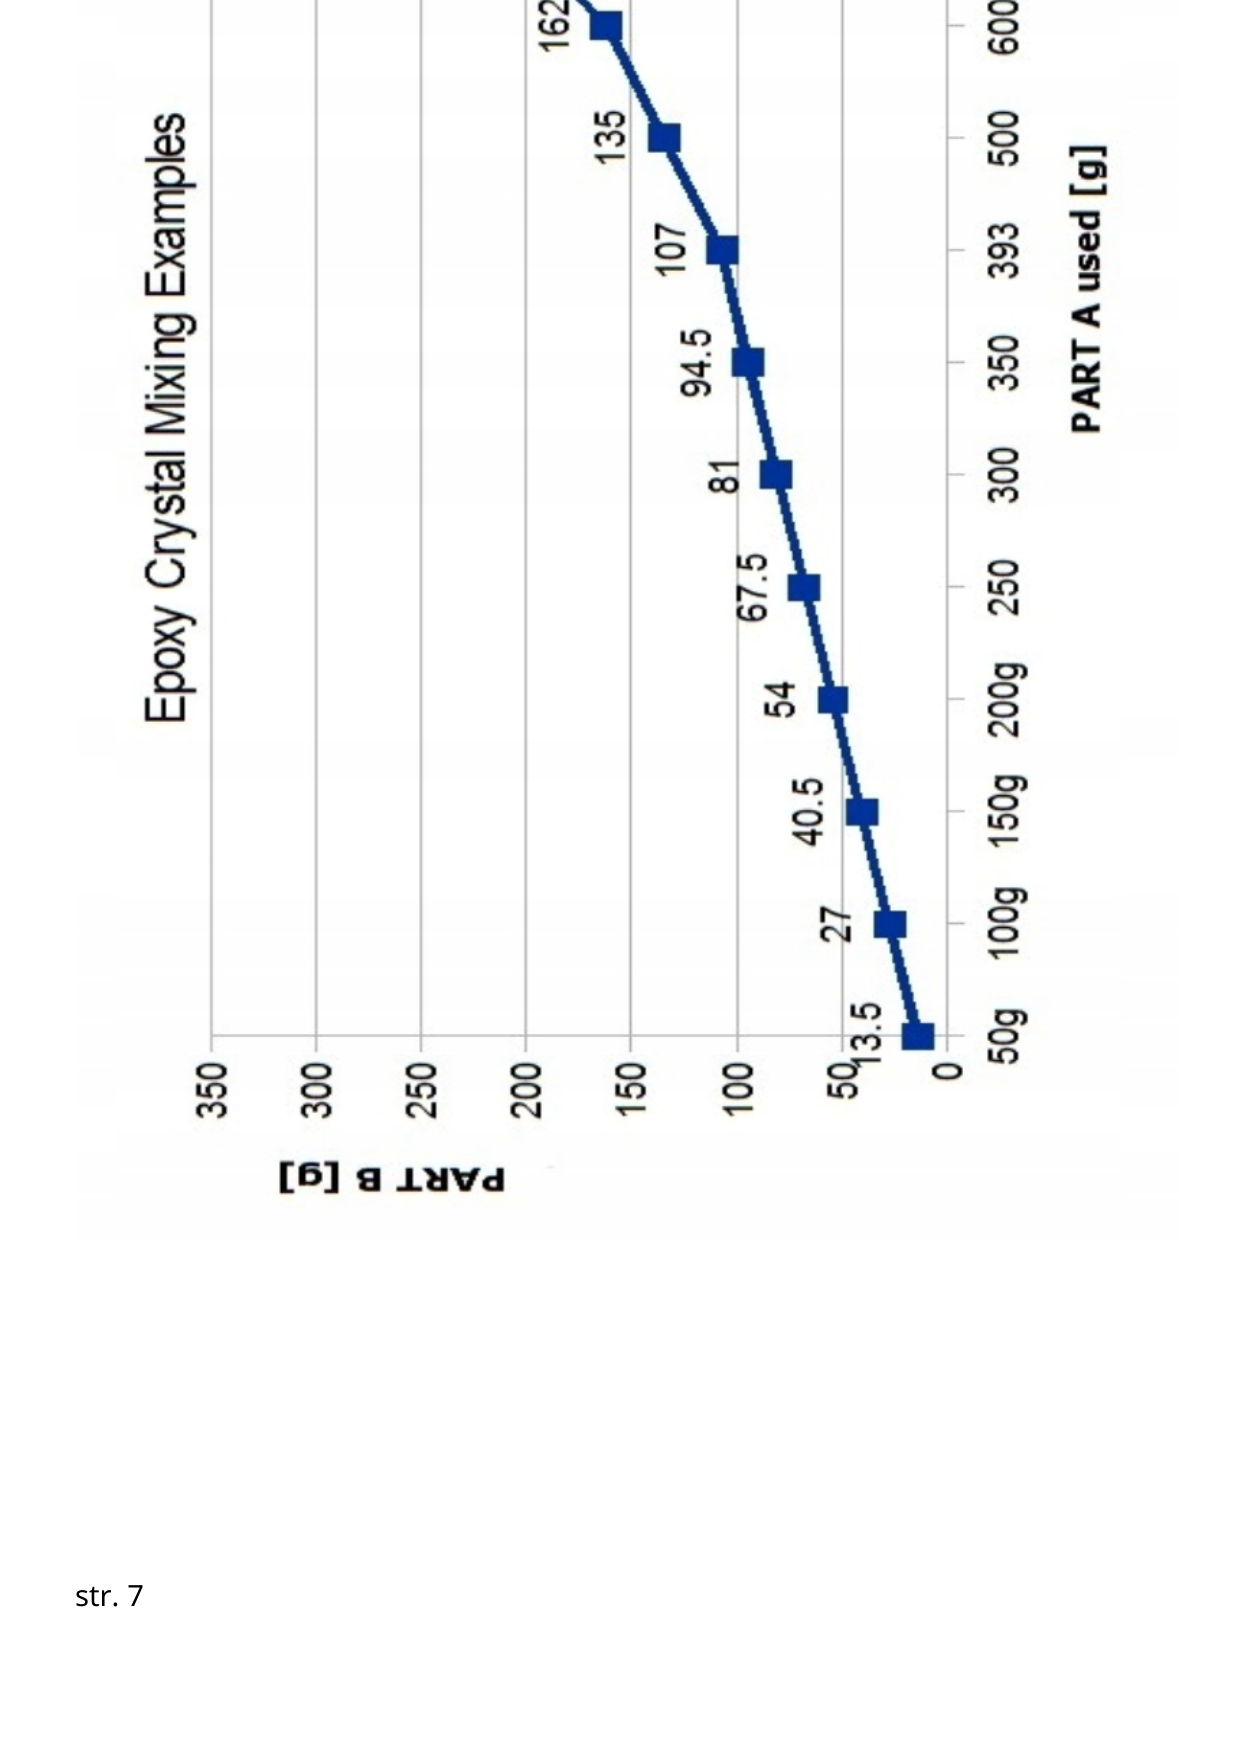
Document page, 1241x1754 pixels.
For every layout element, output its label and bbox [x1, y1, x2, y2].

picture [79, 0, 1177, 1255]
